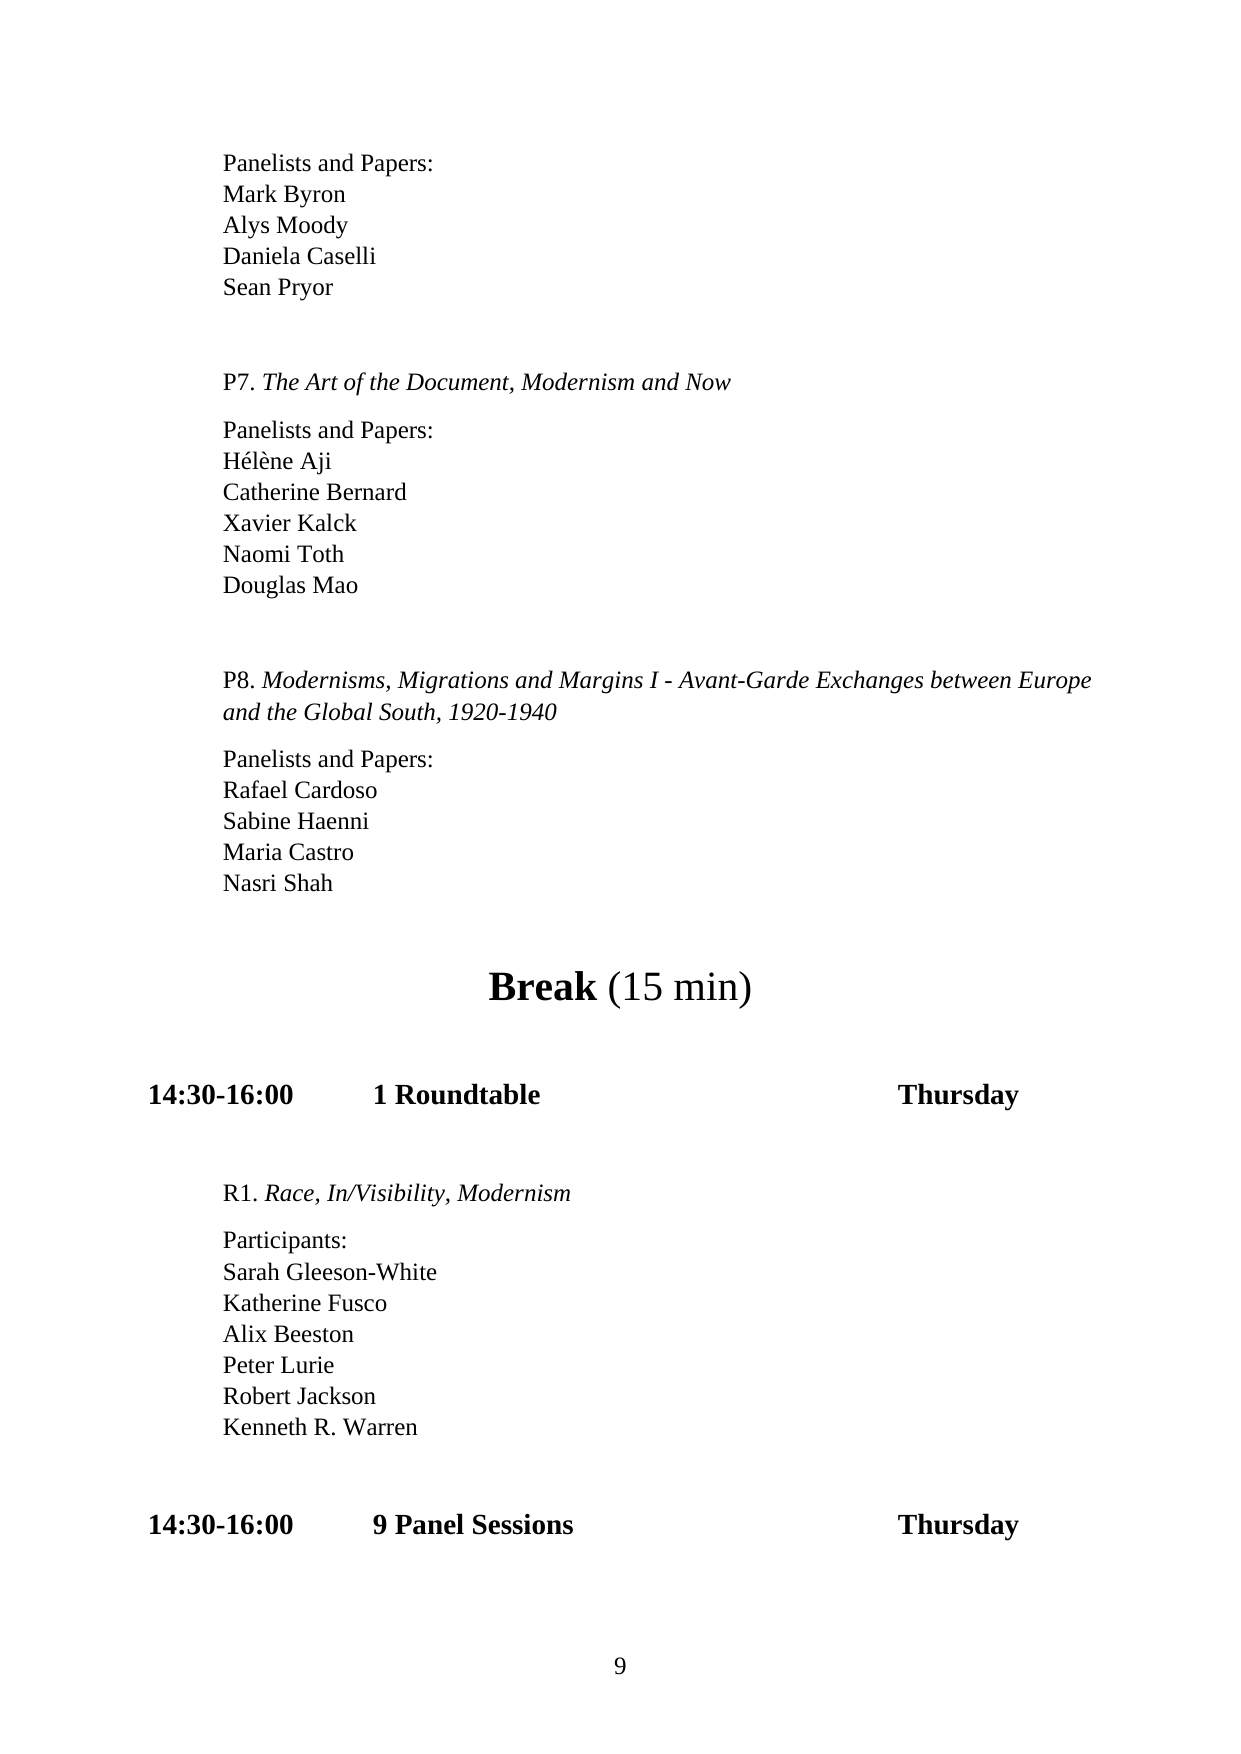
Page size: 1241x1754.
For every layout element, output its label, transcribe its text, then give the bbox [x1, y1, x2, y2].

text Participants: Sarah Gleeson-White Katherine Fusco Alix Beeston Peter Lurie Robert Jackson Kenneth R. Warren [223, 1226, 1093, 1441]
text Panelists and Papers: Mark Byron Alys Moody Daniela Caselli Sean Pryor [223, 148, 1093, 301]
text P7. The Art of the Document, Modernism and Now [148, 367, 1093, 396]
text 14:30-16:00 9 Panel Sessions Thursday [148, 1507, 1093, 1541]
text Panelists and Papers: Hélène Aji Catherine Bernard Xavier Kalck Naomi Toth Douglas Mao [223, 415, 1093, 599]
text Break (15 min) [148, 961, 1093, 1009]
text Panelists and Papers: Rafael Cardoso Sabine Haenni Maria Castro Nasri Shah [223, 744, 1093, 897]
text R1. Race, In/Visibility, Modernism [148, 1178, 1093, 1207]
text P8. Modernisms, Migrations and Margins I - Avant-Garde Exchanges between Europe and the Global South, 1920-1940 [223, 666, 1093, 725]
text 14:30-16:00 1 Roundtable Thursday [148, 1077, 1093, 1111]
